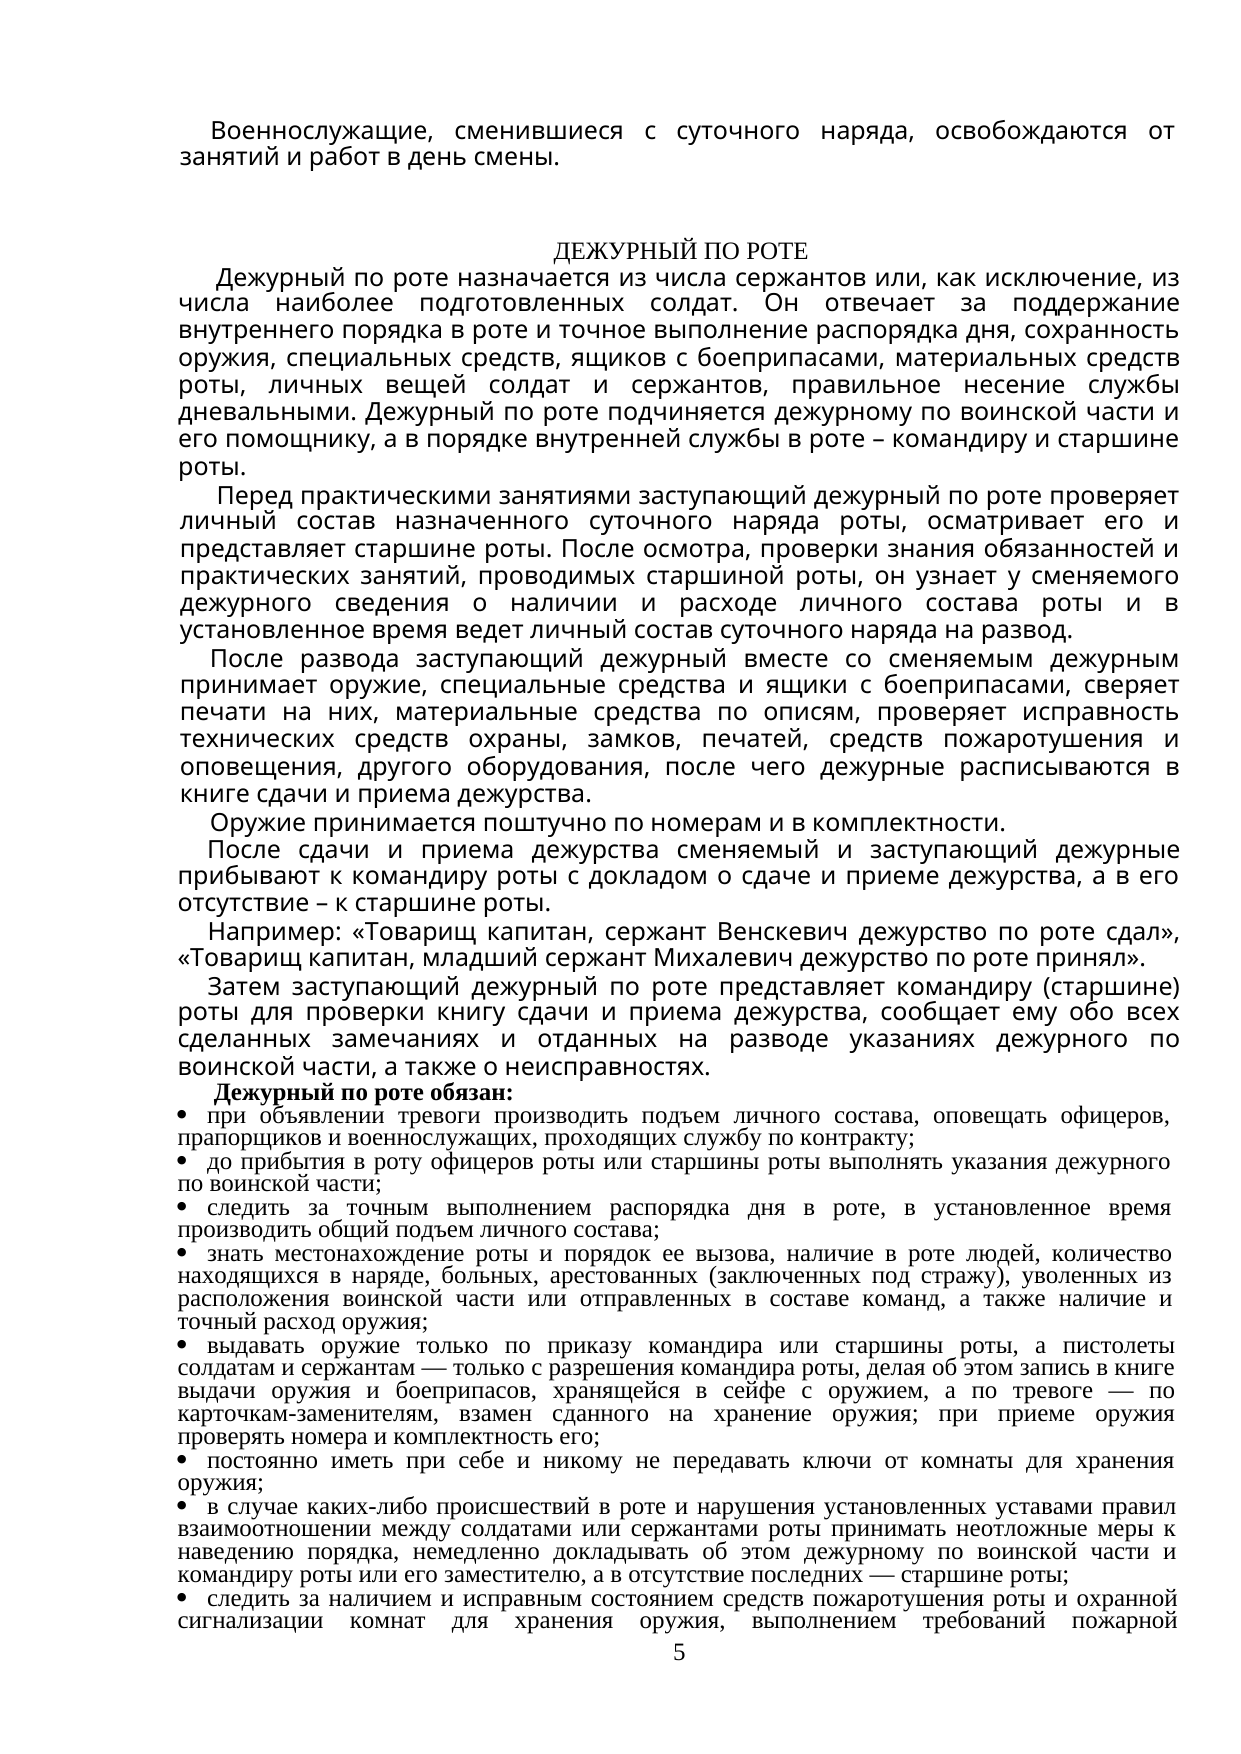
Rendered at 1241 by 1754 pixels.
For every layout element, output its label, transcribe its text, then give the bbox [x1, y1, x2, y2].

text Оружие принимается поштучно по номерам и в комплектности. [179, 810, 1180, 837]
text Дежурный по роте назначается из числа сержантов или, как исключение, из числа наиболее подготовленных солдат. Он отвечает за поддержание внутреннего порядка в роте и точное выполнение распорядка дня, сохранность оружия, специальных средств, ящиков с боеприпасами, материальных средств роты, личных вещей солдат и сержантов, правильное несение службы дневальными. Дежурный по роте подчиняется дежурному по воинской части и его помощнику, а в порядке внутренней службы в роте – командиру и старшине роты. [178, 264, 1181, 482]
list до прибытия в роту офицеров роты или старшины роты выполнять указания дежурного по воинской части; [177, 1151, 1171, 1197]
text После развода заступающий дежурный вместе со сменяемым дежурным принимает оружие, специальные средства и ящики с боеприпасами, сверяет печати на них, материальные средства по описям, проверяет исправность технических средств охраны, замков, печатей, средств пожаротушения и оповещения, другого оборудования, после чего дежурные расписываются в книге сдачи и приема дежурства. [179, 646, 1180, 810]
text Дежурный по роте обязан: [177, 1082, 1181, 1105]
list в случае каких-либо происшествий в роте и нарушения установленных уставами правил взаимоотношении между солдатами или сержантами роты принимать неотложные меры к наведению порядка, немедленно докладывать об этом дежурному по воинской части и командиру роты или его заместителю, а в отсутствие последних — старшине роты; [177, 1496, 1177, 1588]
text Например: «Товарищ капитан, сержант Венскевич дежурство по роте сдал», «Товарищ капитан, младший сержант Михалевич дежурство по роте принял». [177, 919, 1181, 973]
list постоянно иметь при себе и никому не передавать ключи от комнаты для хранения оружия; [177, 1450, 1176, 1496]
text Военнослужащие, сменившиеся с суточного наряда, освобождаются от занятий и работ в день смены. [179, 118, 1176, 173]
text После сдачи и приема дежурства сменяемый и заступающий дежурные прибывают к командиру роты с докладом о сдаче и приеме дежурства, а в его отсутствие – к старшине роты. [177, 837, 1181, 919]
list при объявлении тревоги производить подъем личного состава, оповещать офицеров, прапорщиков и военнослужащих, проходящих службу по контракту; [177, 1105, 1171, 1151]
text Перед практическими занятиями заступающий дежурный по роте проверяет личный состав назначенного суточного наряда роты, осматривает его и представляет старшине роты. После осмотра, проверки знания обязанностей и практических занятий, проводимых старшиной роты, он узнает у сменяемого дежурного сведения о наличии и расходе личного состава роты и в установленное время ведет личный состав суточного наряда на развод. [179, 482, 1180, 646]
list знать местонахождение роты и порядок ее вызова, наличие в роте людей, количество находящихся в наряде, больных, арестованных (заключенных под стражу), уволенных из расположения воинской части или отправленных в составе команд, а также наличие и точный расход оружия; [177, 1243, 1173, 1335]
list выдавать оружие только по приказу командира или старшины роты, а пистолеты солдатам и сержантам — только с разрешения командира роты, делая об этом запись в книге выдачи оружия и боеприпасов, хранящейся в сейфе с оружием, а по тревоге — по карточкам-заменителям, взамен сданного на хранение оружия; при приеме оружия проверять номера и комплектность его; [177, 1335, 1176, 1450]
list следить за точным выполнением распорядка дня в роте, в установленное время производить общий подъем личного состава; [177, 1197, 1172, 1243]
text ДЕЖУРНЫЙ ПО РОТЕ [181, 241, 1181, 264]
text Затем заступающий дежурный по роте представляет командиру (старшине) роты для проверки книгу сдачи и приема дежурства, сообщает ему обо всех сделанных замечаниях и отданных на разводе указаниях дежурного по воинской части, а также о неисправностях. [177, 973, 1181, 1082]
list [177, 1588, 1179, 1634]
